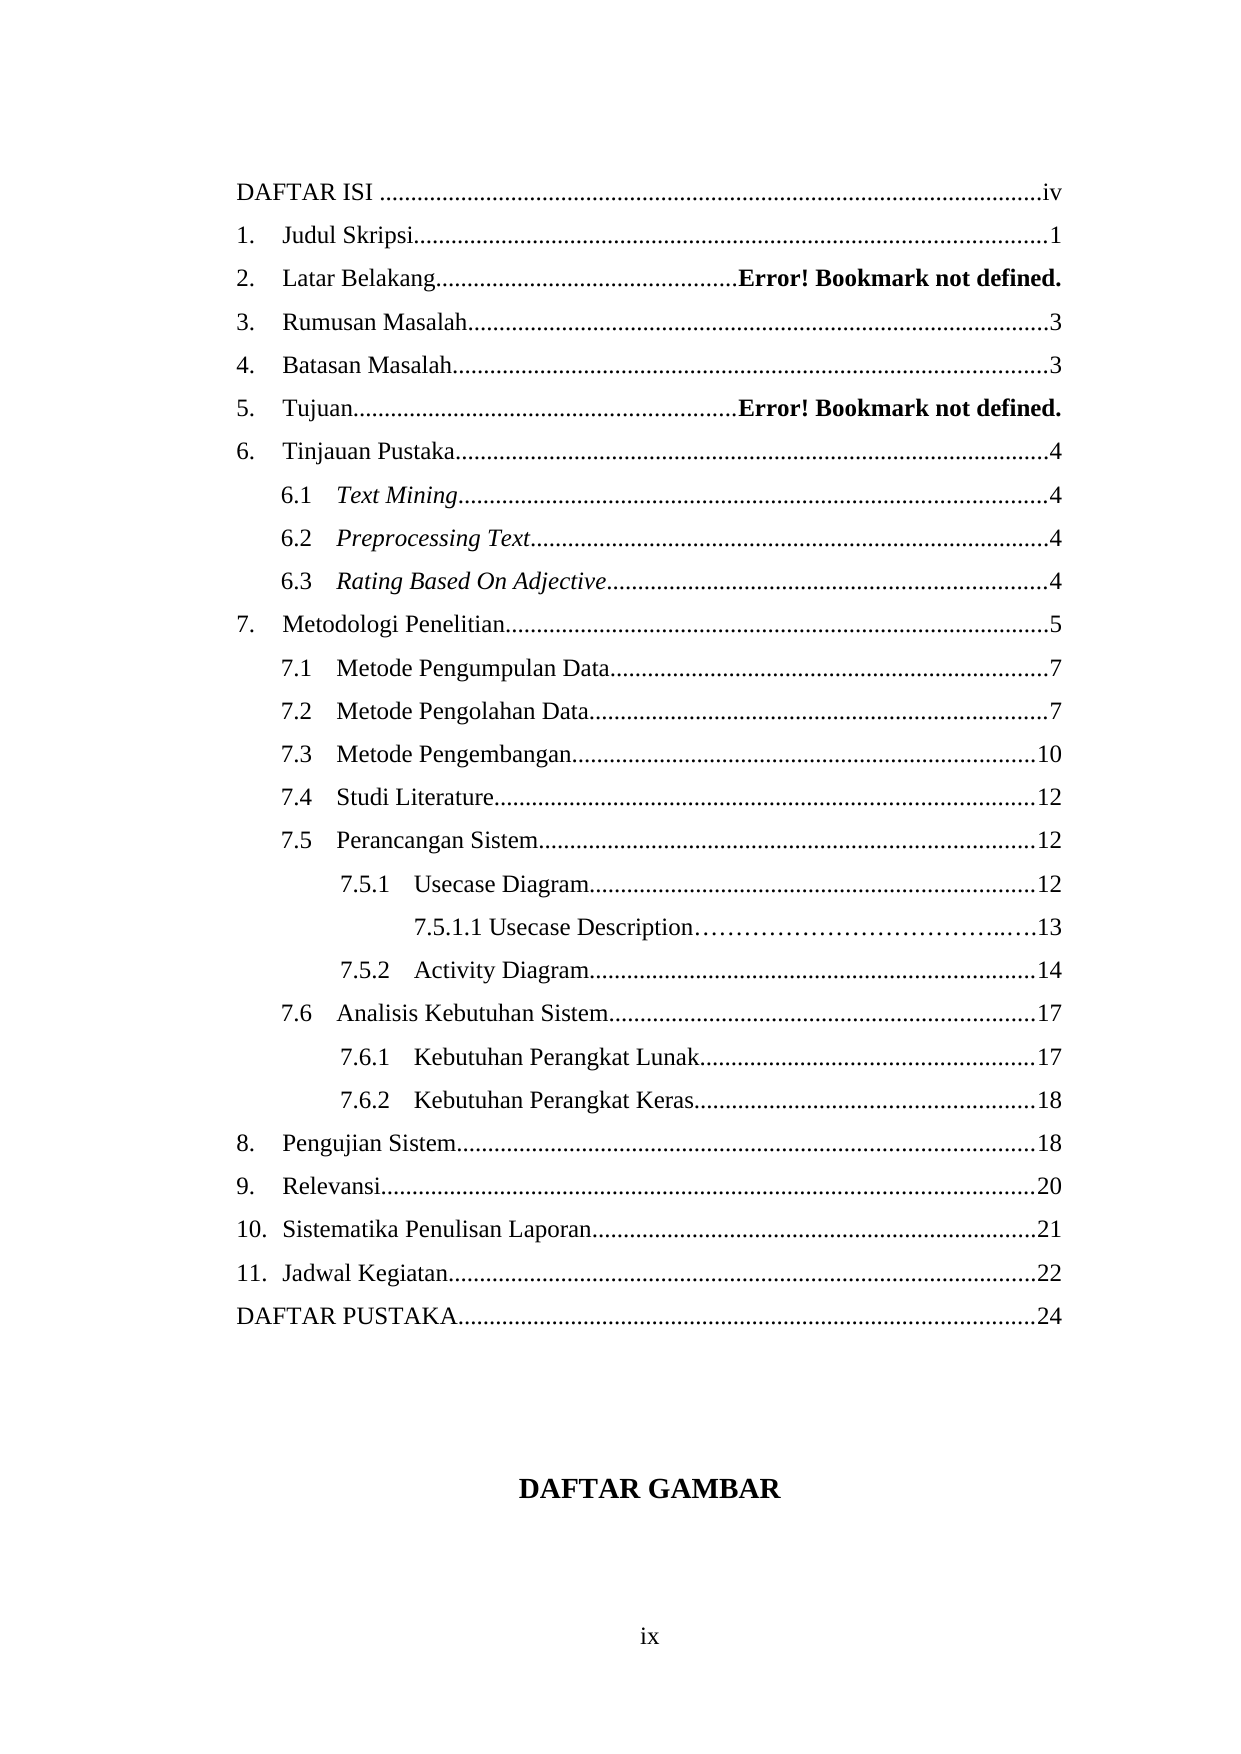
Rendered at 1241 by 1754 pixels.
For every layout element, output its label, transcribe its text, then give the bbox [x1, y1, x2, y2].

text DAFTAR GAMBAR [236, 1471, 1063, 1504]
